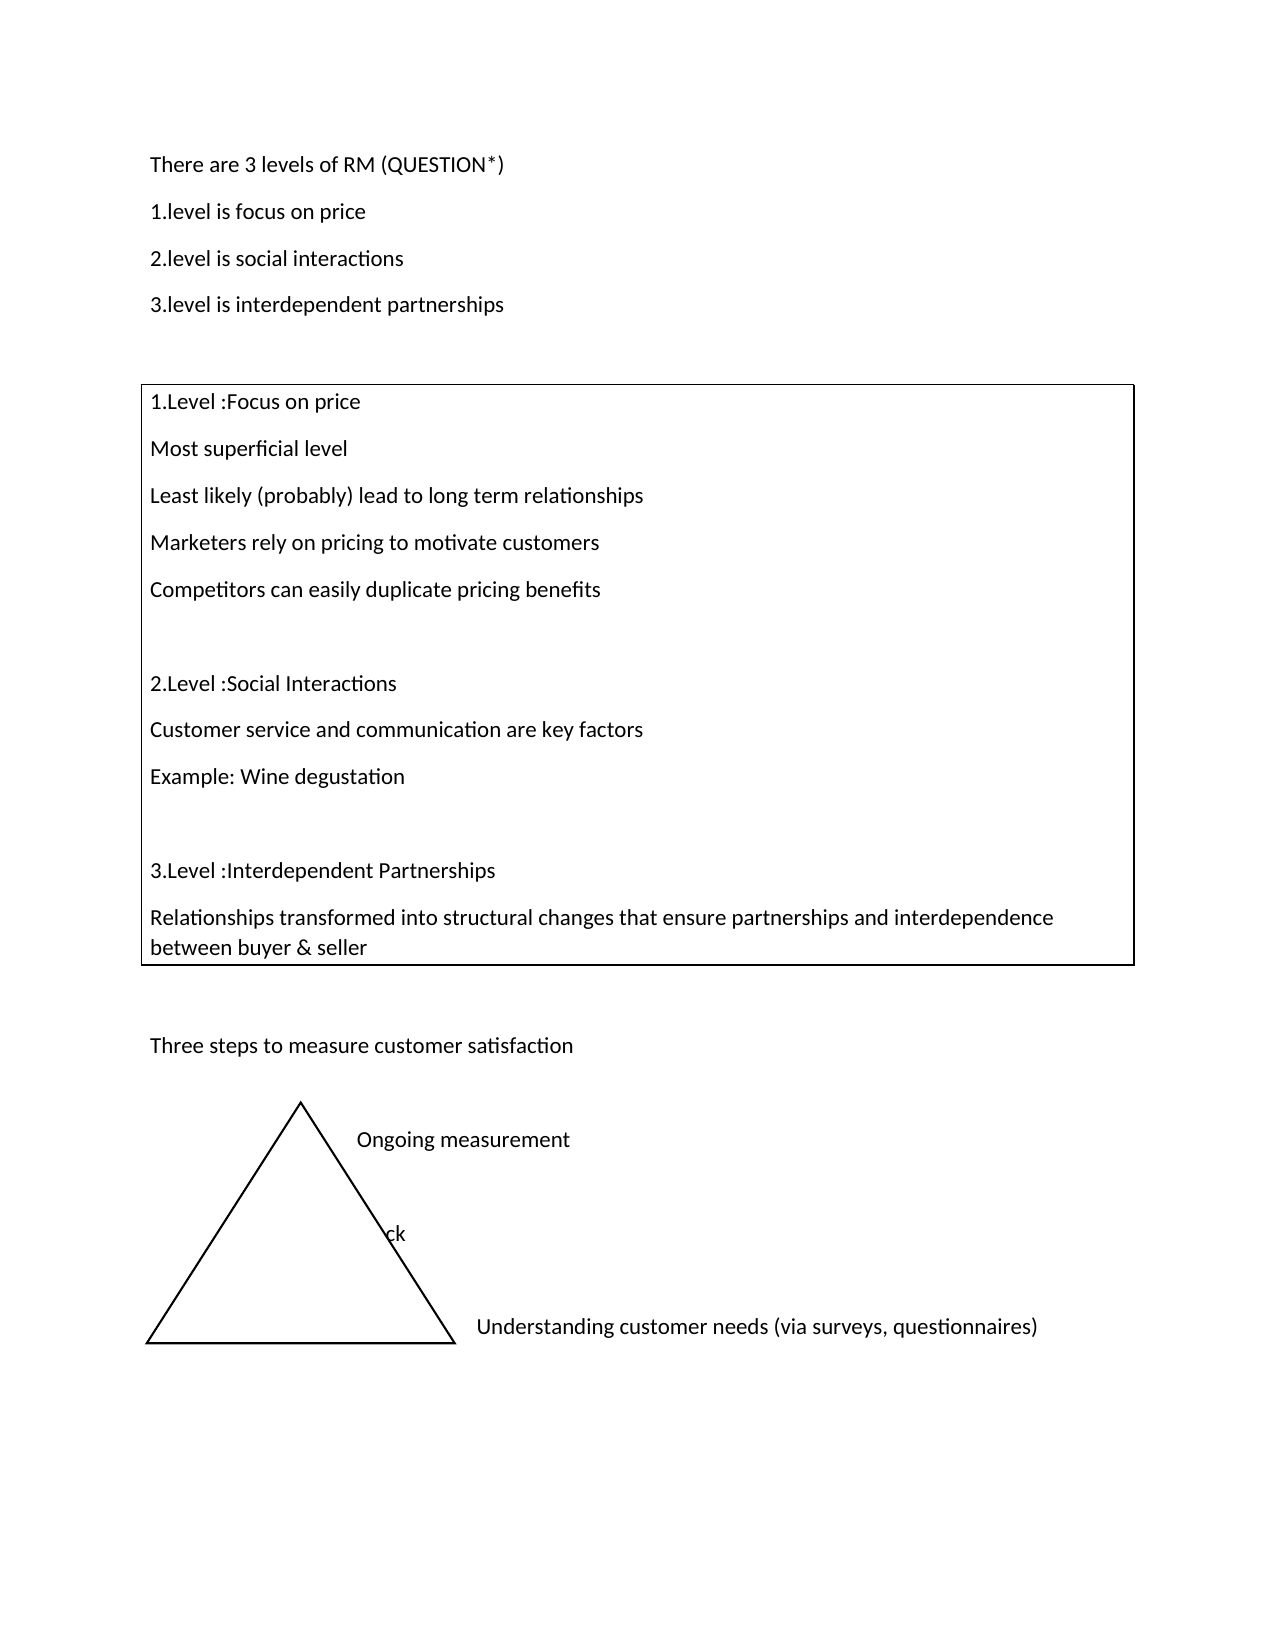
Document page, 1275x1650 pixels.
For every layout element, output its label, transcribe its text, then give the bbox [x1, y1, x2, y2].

text Customer feedback [150, 1219, 224, 1247]
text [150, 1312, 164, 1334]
text 1.Level :Focus on price [142, 385, 1133, 416]
text Customer service and communication are key factors [142, 712, 1133, 744]
text Three steps to measure customer satisfaction [150, 1031, 1125, 1059]
text Competitors can easily duplicate pricing benefits [142, 572, 1133, 603]
text 2.level is social interactions [150, 244, 1125, 272]
text Least likely (probably) lead to long term relationships [142, 478, 1133, 509]
text 1.level is focus on price [150, 197, 1125, 225]
text Marketers rely on pricing to motivate customers [142, 525, 1133, 556]
text 3.Level :Interdependent Partnerships [142, 853, 1133, 884]
text 3.level is interdependent partnerships [150, 291, 1125, 319]
text Relationships transformed into structural changes that ensure partnerships and interdependence between buyer & seller [142, 900, 1133, 964]
text Customer feedback [378, 1219, 1125, 1247]
text 2.Level :Social Interactions [142, 666, 1133, 697]
text Example: Wine degustation [142, 759, 1133, 791]
text There are 3 levels of RM (QUESTION*) [150, 150, 1125, 178]
text Understanding customer needs (via surveys, questionnaires) [437, 1312, 1125, 1341]
text Ongoing measurement [150, 1125, 284, 1153]
text Ongoing measurement [317, 1125, 1125, 1153]
text Most superficial level [142, 431, 1133, 462]
